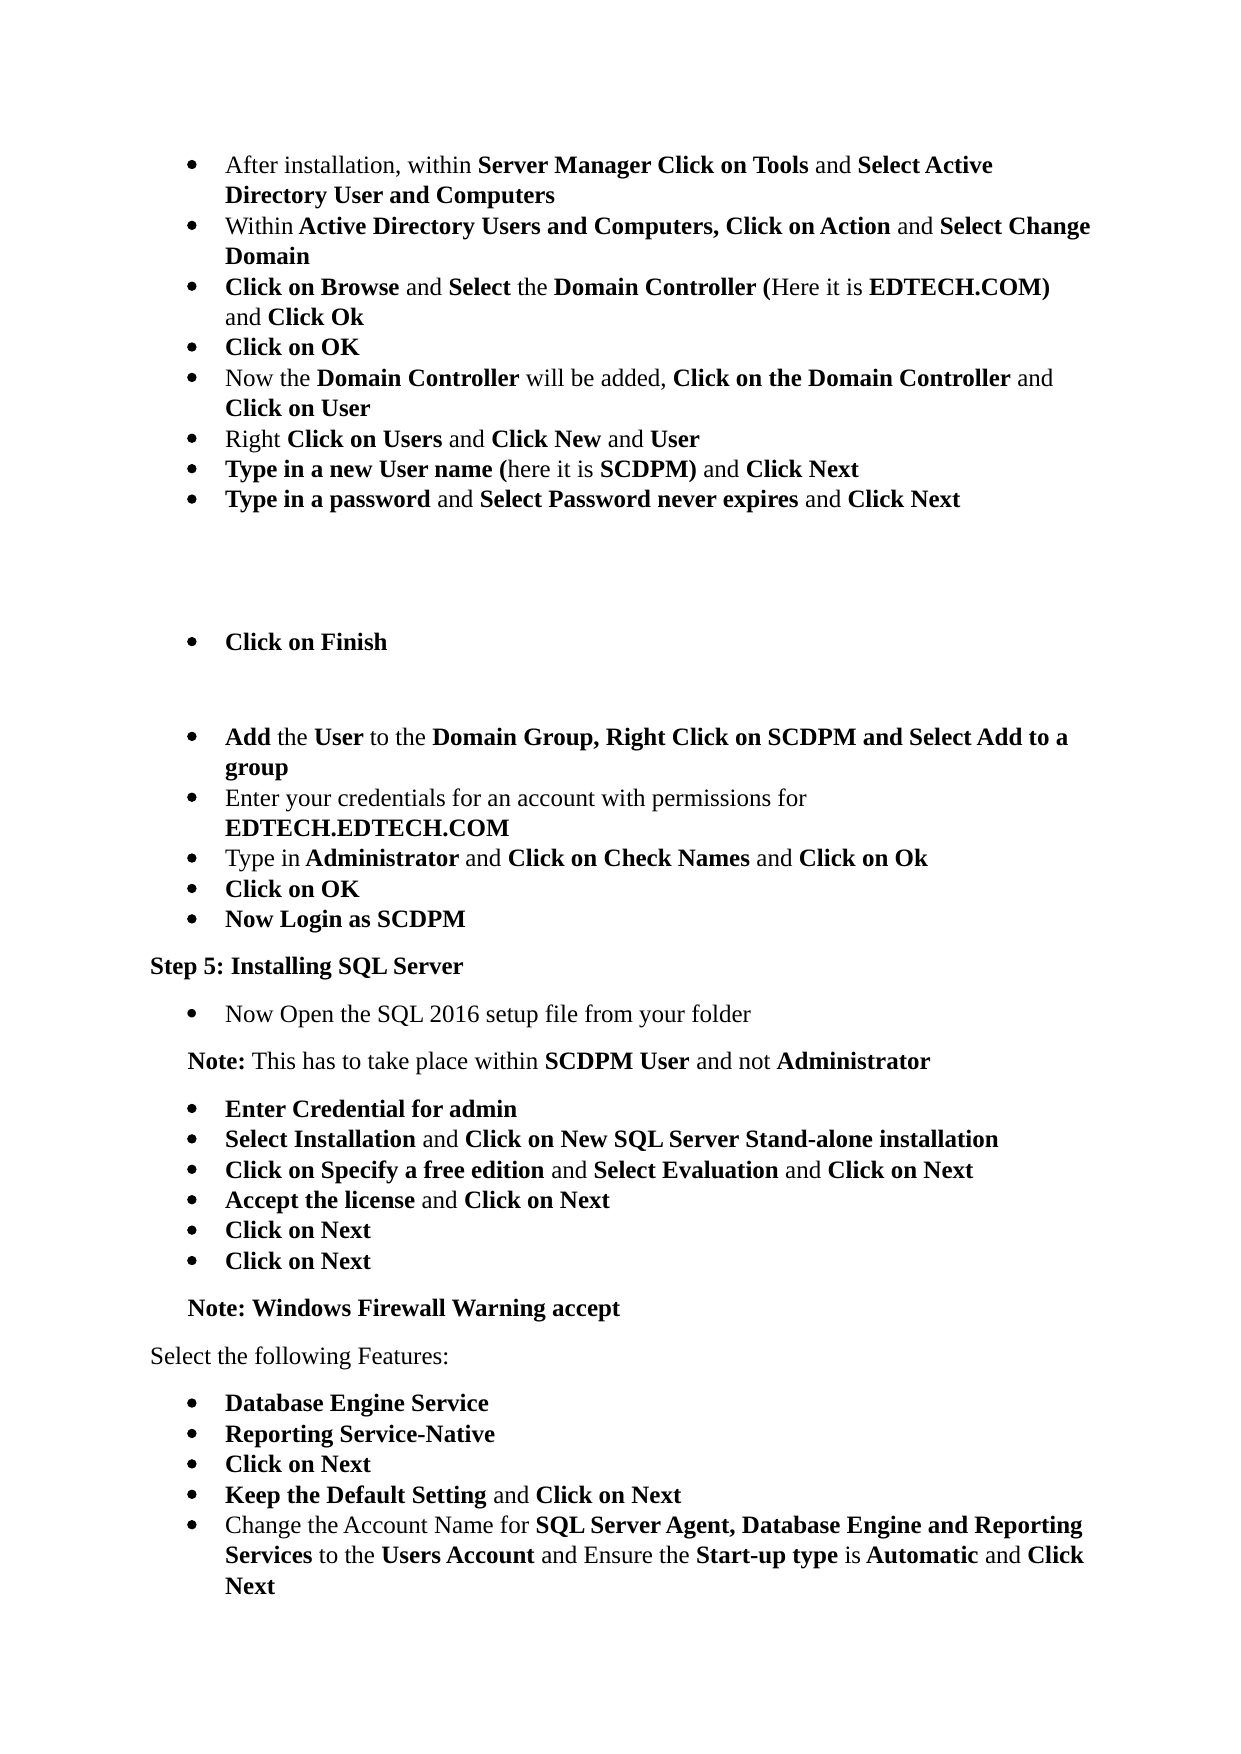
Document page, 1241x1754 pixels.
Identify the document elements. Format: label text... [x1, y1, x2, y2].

list Database Engine Service [187, 1388, 1090, 1417]
list Click on Browse and Select the Domain Controller (Here it is EDTECH.COM) and Click Ok [187, 272, 1090, 331]
text Note: This has to take place within SCDPM User and not Administrator [187, 1046, 1090, 1075]
list After installation, within Server Manager Click on Tools and Select Active Directory User and Computers [187, 150, 1090, 209]
list Click on OK [187, 332, 1090, 361]
list Enter your credentials for an account with permissions for EDTECH.EDTECH.COM [187, 783, 1090, 842]
text Note: Windows Firewall Warning accept [150, 1293, 1090, 1322]
list Add the User to the Domain Group, Right Click on SCDPM and Select Add to a group [187, 722, 1090, 781]
list Accept the license and Click on Next [187, 1185, 1090, 1214]
list Type in a password and Select Password never expires and Click Next [187, 484, 1090, 513]
list Click on Specify a free edition and Select Evaluation and Click on Next [187, 1155, 1090, 1183]
list Type in Administrator and Click on Check Names and Click on Ok [187, 843, 1090, 872]
list Enter Credential for admin [187, 1094, 1090, 1123]
list Now Login as SCDPM [187, 904, 1090, 933]
list Now Open the SQL 2016 setup file from your folder [187, 999, 1090, 1028]
list Click on Finish [187, 627, 1090, 656]
list Click on OK [187, 874, 1090, 903]
list Right Click on Users and Click New and User [187, 424, 1090, 452]
text Select the following Features: [150, 1341, 1090, 1369]
list Now the Domain Controller will be added, Click on the Domain Controller and Click on User [187, 363, 1090, 422]
text Step 5: Installing SQL Server [150, 951, 1090, 980]
list Select Installation and Click on New SQL Server Stand-alone installation [187, 1124, 1090, 1153]
list Type in a new User name (here it is SCDPM) and Click Next [187, 454, 1090, 483]
list Click on Next [187, 1449, 1090, 1478]
list Keep the Default Setting and Click on Next [187, 1480, 1090, 1508]
list Within Active Directory Users and Computers, Click on Action and Select Change Domain [187, 211, 1090, 270]
list Click on Next [187, 1246, 1090, 1275]
list Change the Account Name for SQL Server Agent, Database Engine and Reporting Services to the Users Account and Ensure the Start-up type is Automatic and Click Next [187, 1510, 1090, 1600]
list Click on Next [187, 1216, 1090, 1244]
list Reporting Service-Native [187, 1419, 1090, 1448]
